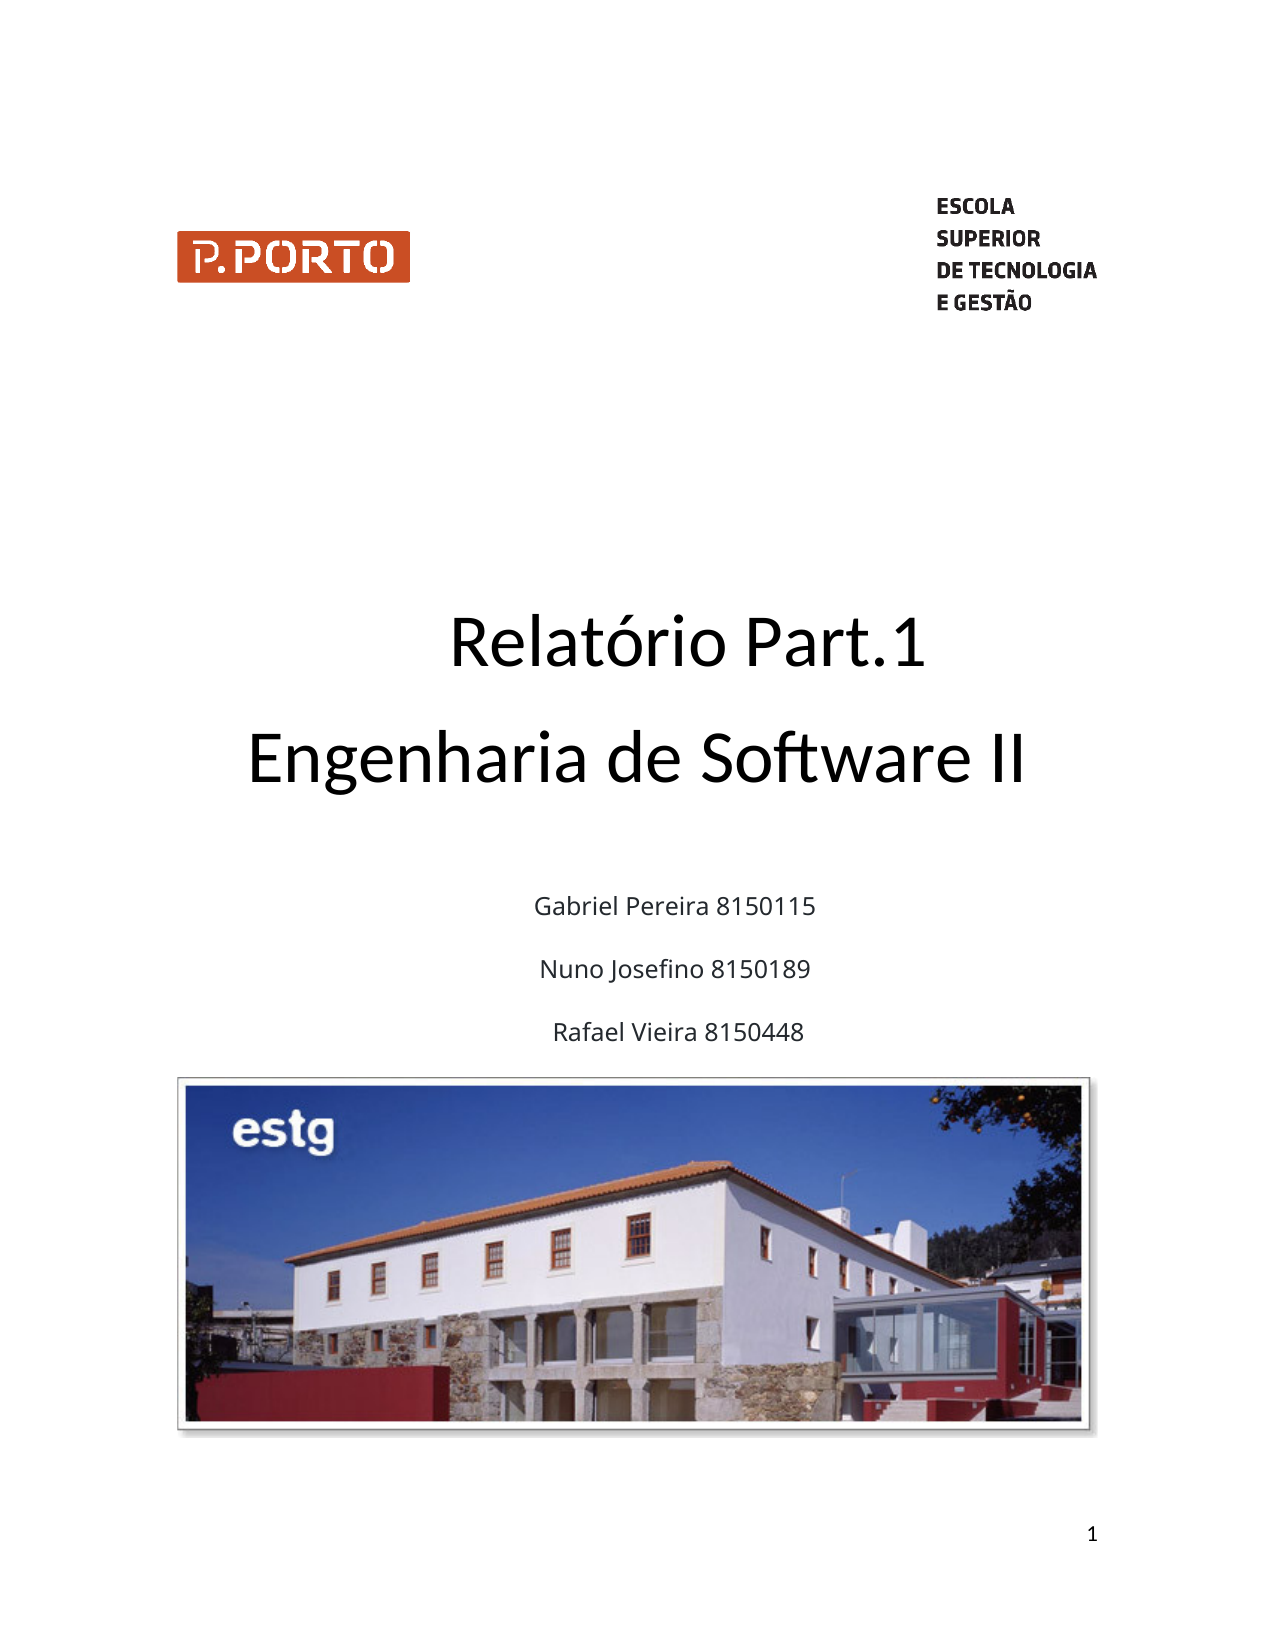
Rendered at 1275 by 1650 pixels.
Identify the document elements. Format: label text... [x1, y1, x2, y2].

text Rafael Vieira 8150448 [477, 1015, 1098, 1049]
picture [177, 229, 432, 316]
picture [177, 1077, 1098, 1438]
text Relatório Part.1 [177, 594, 1199, 686]
text Engenharia de Software II [177, 709, 1098, 801]
text Nuno Josefino 8150189 [252, 951, 1098, 986]
picture [927, 194, 1101, 316]
text Gabriel Pereira 8150115 [252, 888, 1098, 922]
